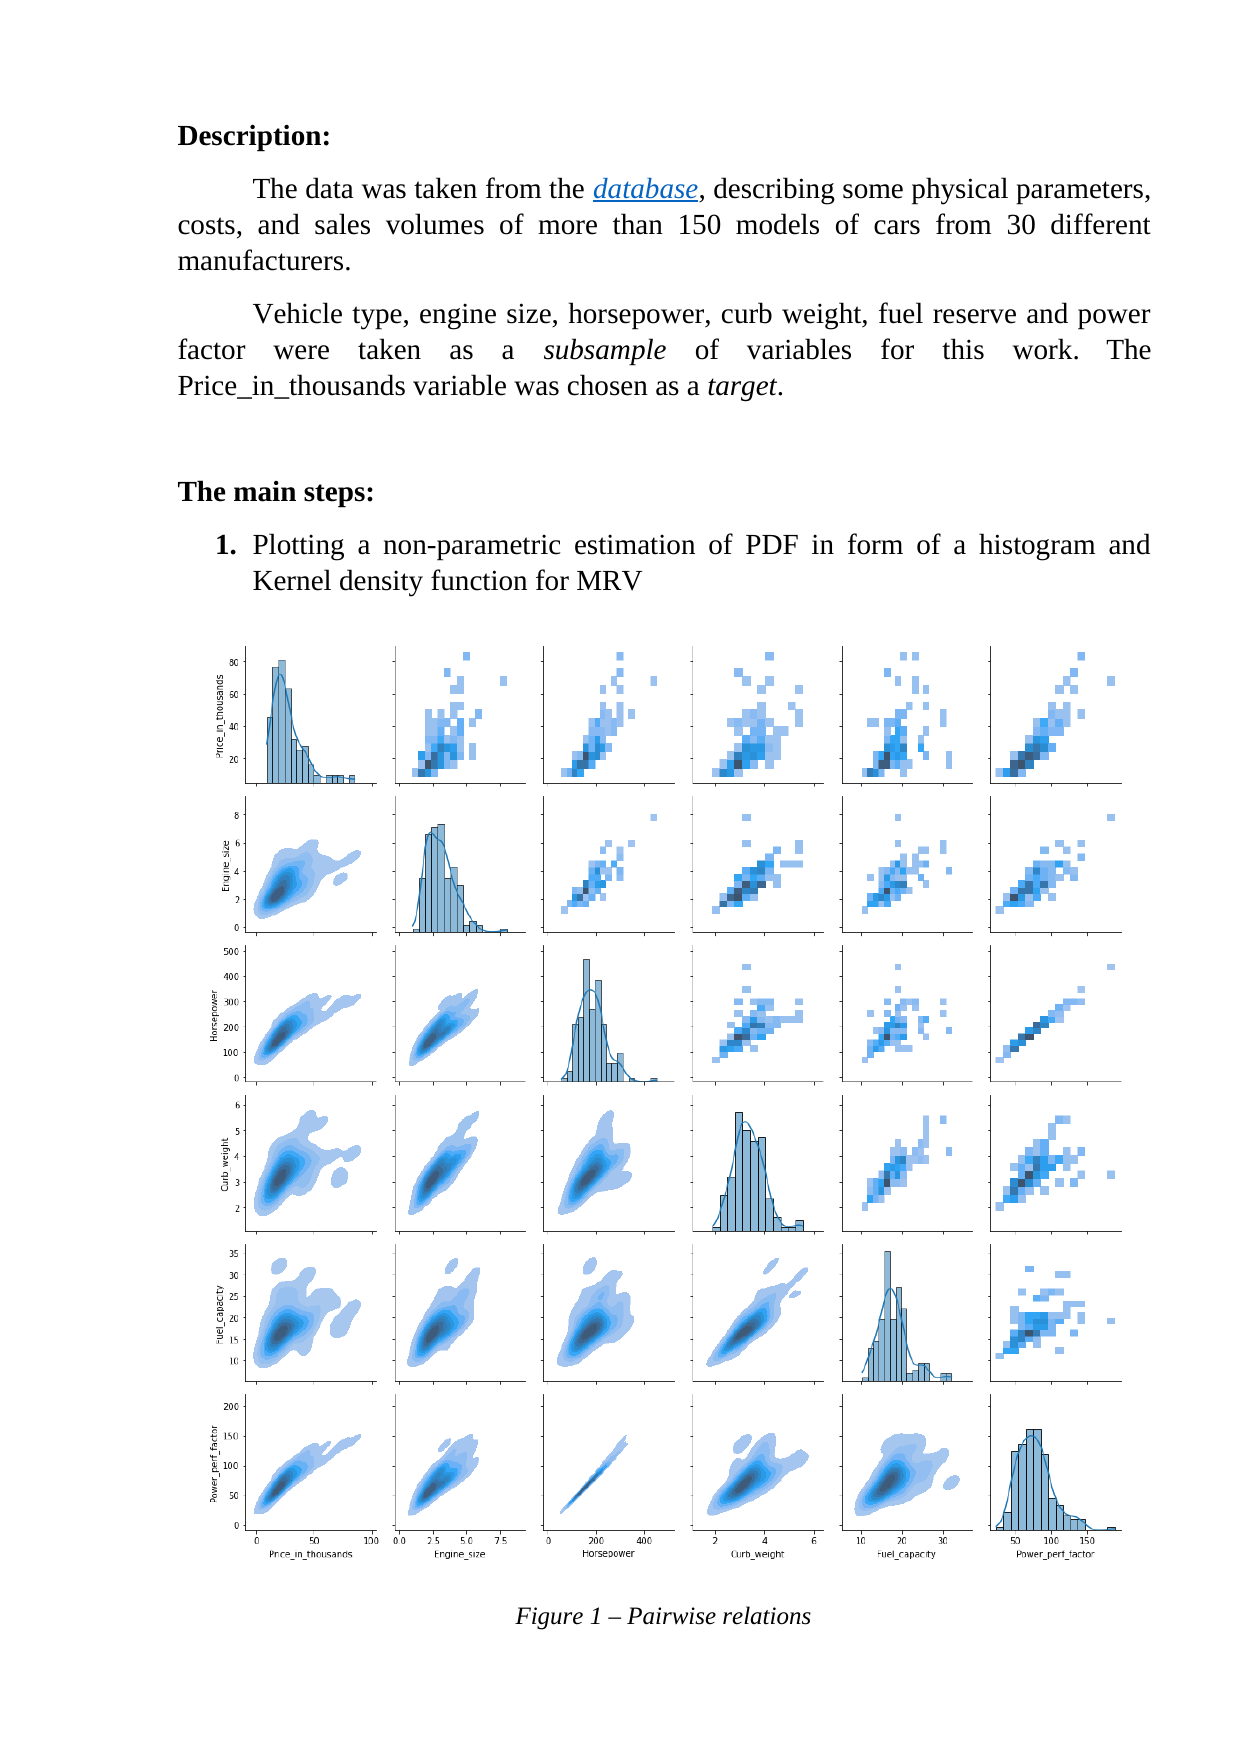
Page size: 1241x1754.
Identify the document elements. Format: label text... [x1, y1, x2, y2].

list Plotting a non-parametric estimation of PDF in form of a histogram and Kernel density function for MRV [215, 527, 1152, 596]
text The data was taken from the database, describing some physical parameters, costs, and sales volumes of more than 150 models of cars from 30 different manufacturers. [177, 171, 1152, 277]
text Description: [177, 118, 1152, 152]
picture [203, 640, 1126, 1564]
text The main steps: [177, 474, 1152, 507]
text Vehicle type, engine size, horsepower, curb weight, fuel reserve and power factor were taken as a subsample of variables for this work. The Price_in_thousands variable was chosen as a target. [177, 296, 1152, 402]
